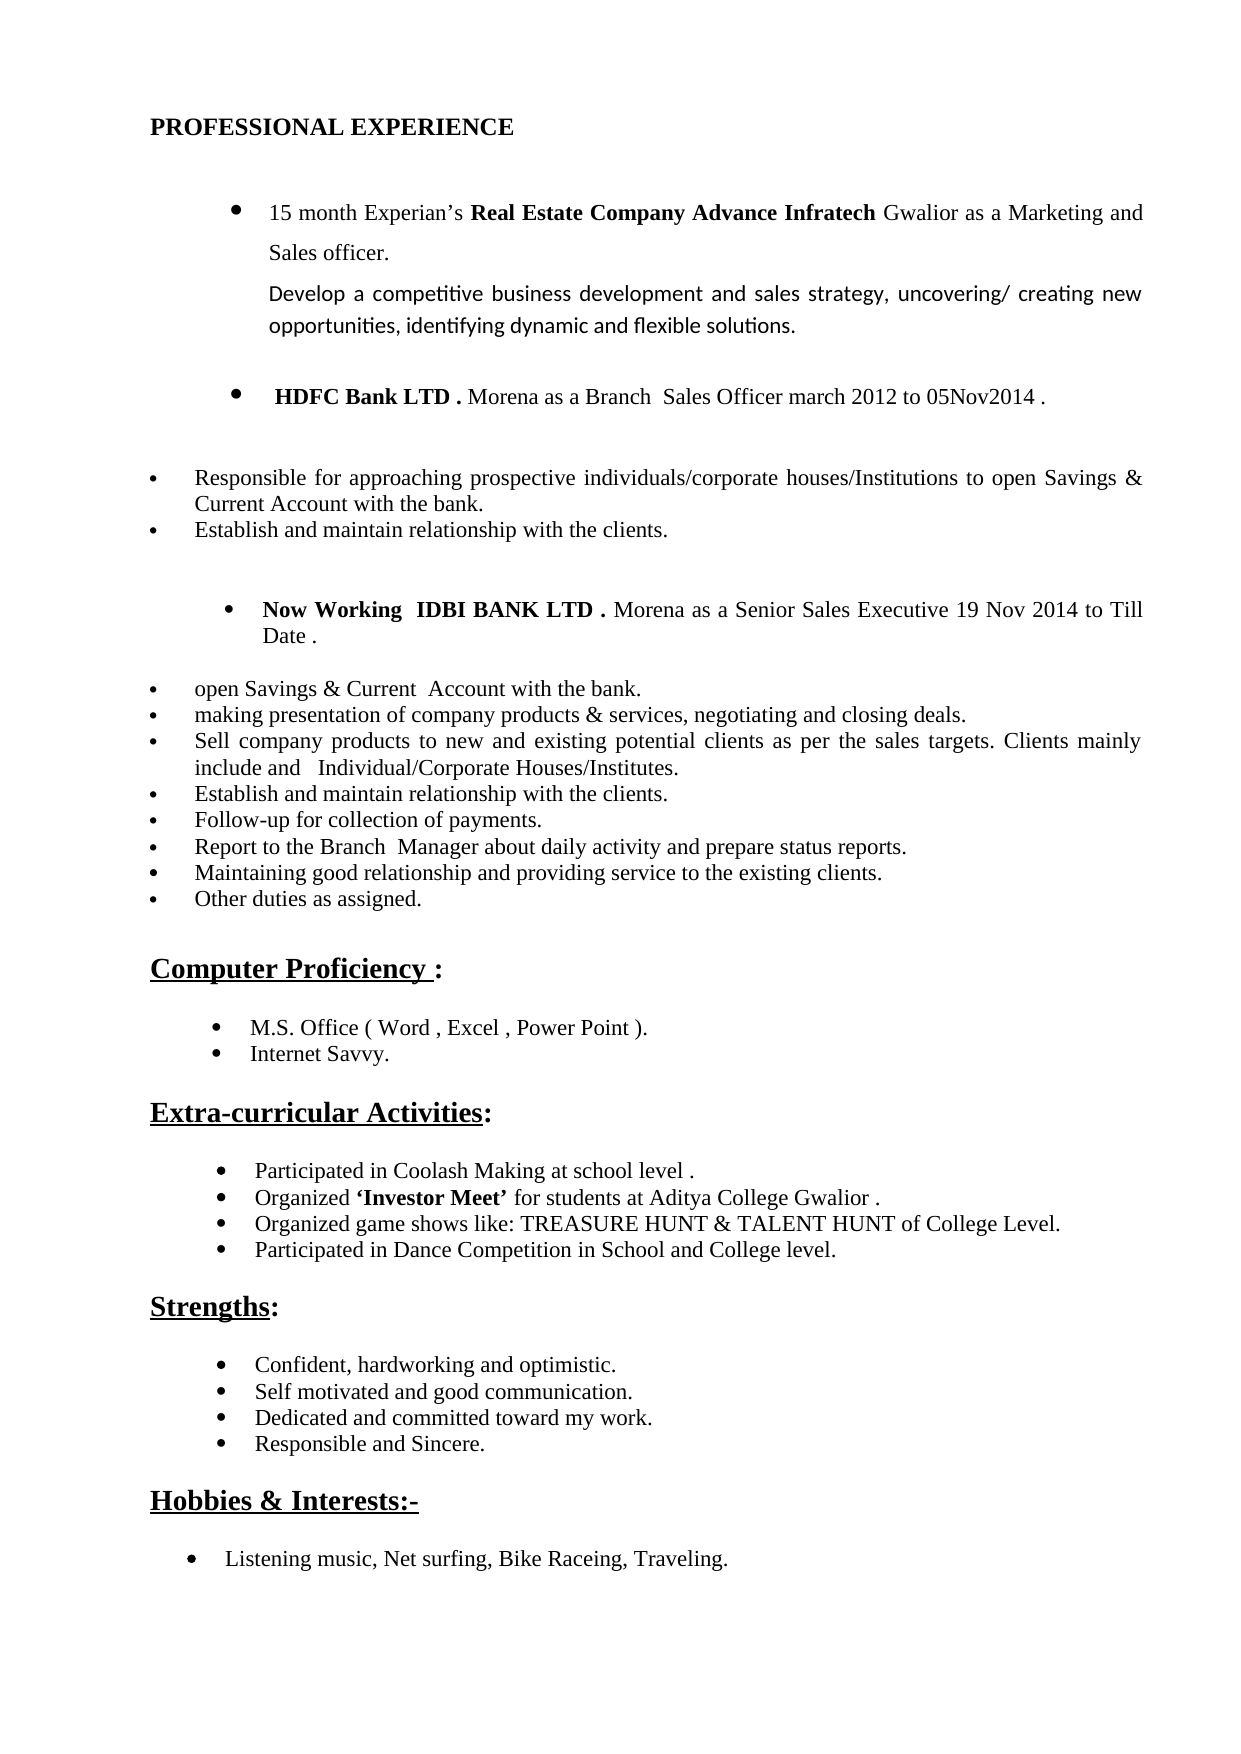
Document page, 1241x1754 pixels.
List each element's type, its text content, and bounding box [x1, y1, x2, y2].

list Self motivated and good communication. [217, 1378, 1144, 1404]
list Other duties as assigned. [150, 886, 1144, 912]
list Organized ‘Investor Meet’ for students at Aditya College Gwalior . [217, 1184, 1144, 1210]
list making presentation of company products & services, negotiating and closing deals. [150, 701, 1144, 727]
list Listening music, Net surfing, Bike Raceing, Traveling. [187, 1546, 1144, 1572]
list Participated in Dance Competition in School and College level. [217, 1236, 1144, 1263]
list Report to the Branch Manager about daily activity and prepare status reports. [150, 833, 1144, 859]
text Computer Proficiency : [150, 951, 1144, 985]
list HDFC Bank LTD . Morena as a Branch Sales Officer march 2012 to 05Nov2014 . [231, 383, 1144, 411]
list Establish and maintain relationship with the clients. [150, 517, 1144, 543]
list M.S. Office ( Word , Excel , Power Point ). [212, 1014, 1144, 1040]
list Responsible and Sincere. [217, 1431, 1144, 1457]
list 15 month Experian’s Real Estate Company Advance Infratech Gwalior as a Marketing and Sales officer. [231, 199, 1144, 266]
text PROFESSIONAL EXPERIENCE [150, 112, 1144, 141]
text Extra-curricular Activities: [150, 1095, 1144, 1129]
list Dedicated and committed toward my work. [217, 1404, 1144, 1431]
list Organized game shows like: TREASURE HUNT & TALENT HUNT of College Level. [217, 1210, 1144, 1236]
list Follow-up for collection of payments. [150, 806, 1144, 833]
text Strengths: [150, 1289, 1144, 1323]
list Establish and maintain relationship with the clients. [150, 780, 1144, 806]
list Maintaining good relationship and providing service to the existing clients. [150, 859, 1144, 886]
list Internet Savvy. [212, 1040, 1144, 1066]
list Participated in Coolash Making at school level . [217, 1157, 1144, 1184]
text Hobbies & Interests:- [150, 1483, 1144, 1517]
text Develop a competitive business development and sales strategy, uncovering/ creating new opportunities, identifying dynamic and flexible solutions. [269, 279, 1144, 339]
list Now Working IDBI BANK LTD . Morena as a Senior Sales Executive 19 Nov 2014 to Till Date . [225, 596, 1144, 648]
list open Savings & Current Account with the bank. [150, 675, 1144, 701]
list Sell company products to new and existing potential clients as per the sales targets. Clients mainly include and Individual/Corporate Houses/Institutes. [150, 727, 1144, 780]
list Responsible for approaching prospective individuals/corporate houses/Institutions to open Savings & Current Account with the bank. [150, 464, 1144, 517]
list Confident, hardworking and optimistic. [217, 1351, 1144, 1378]
